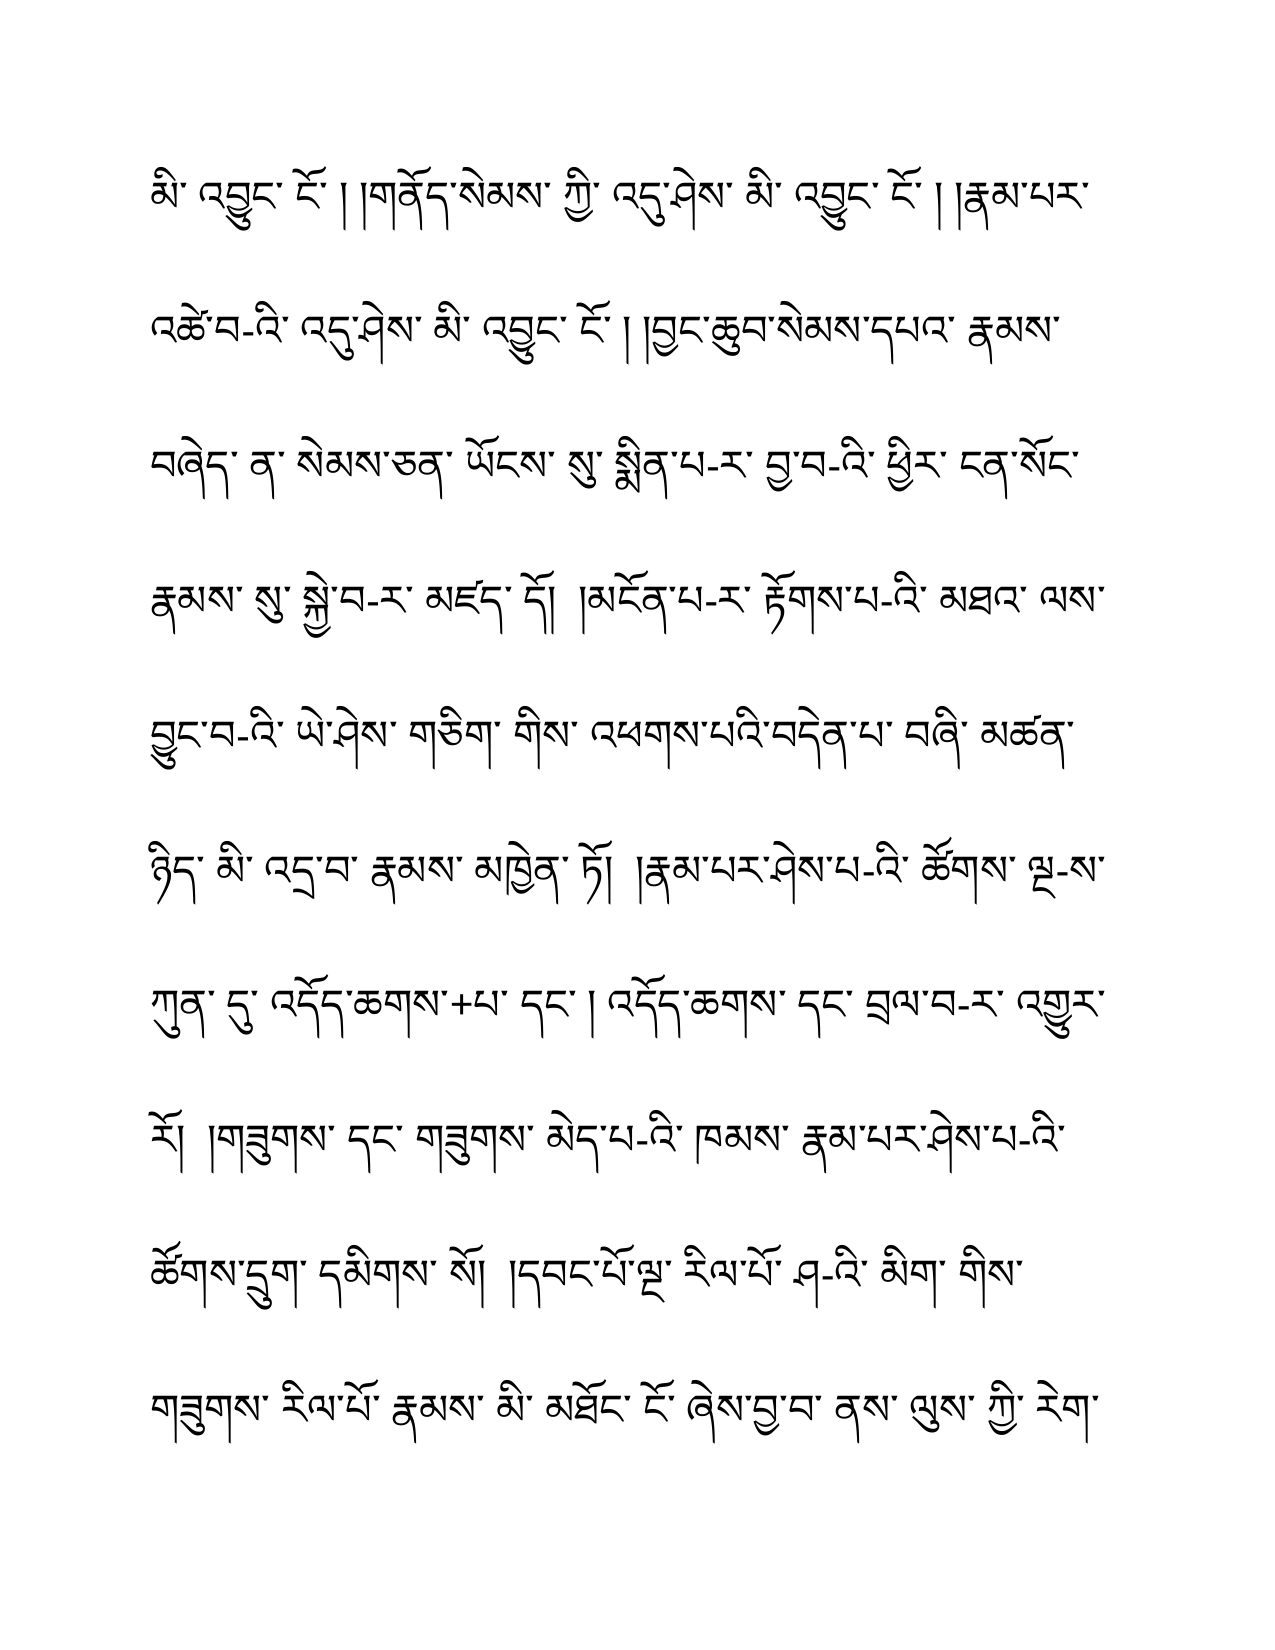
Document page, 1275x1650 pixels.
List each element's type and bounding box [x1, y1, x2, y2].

text [150, 150, 1125, 1480]
